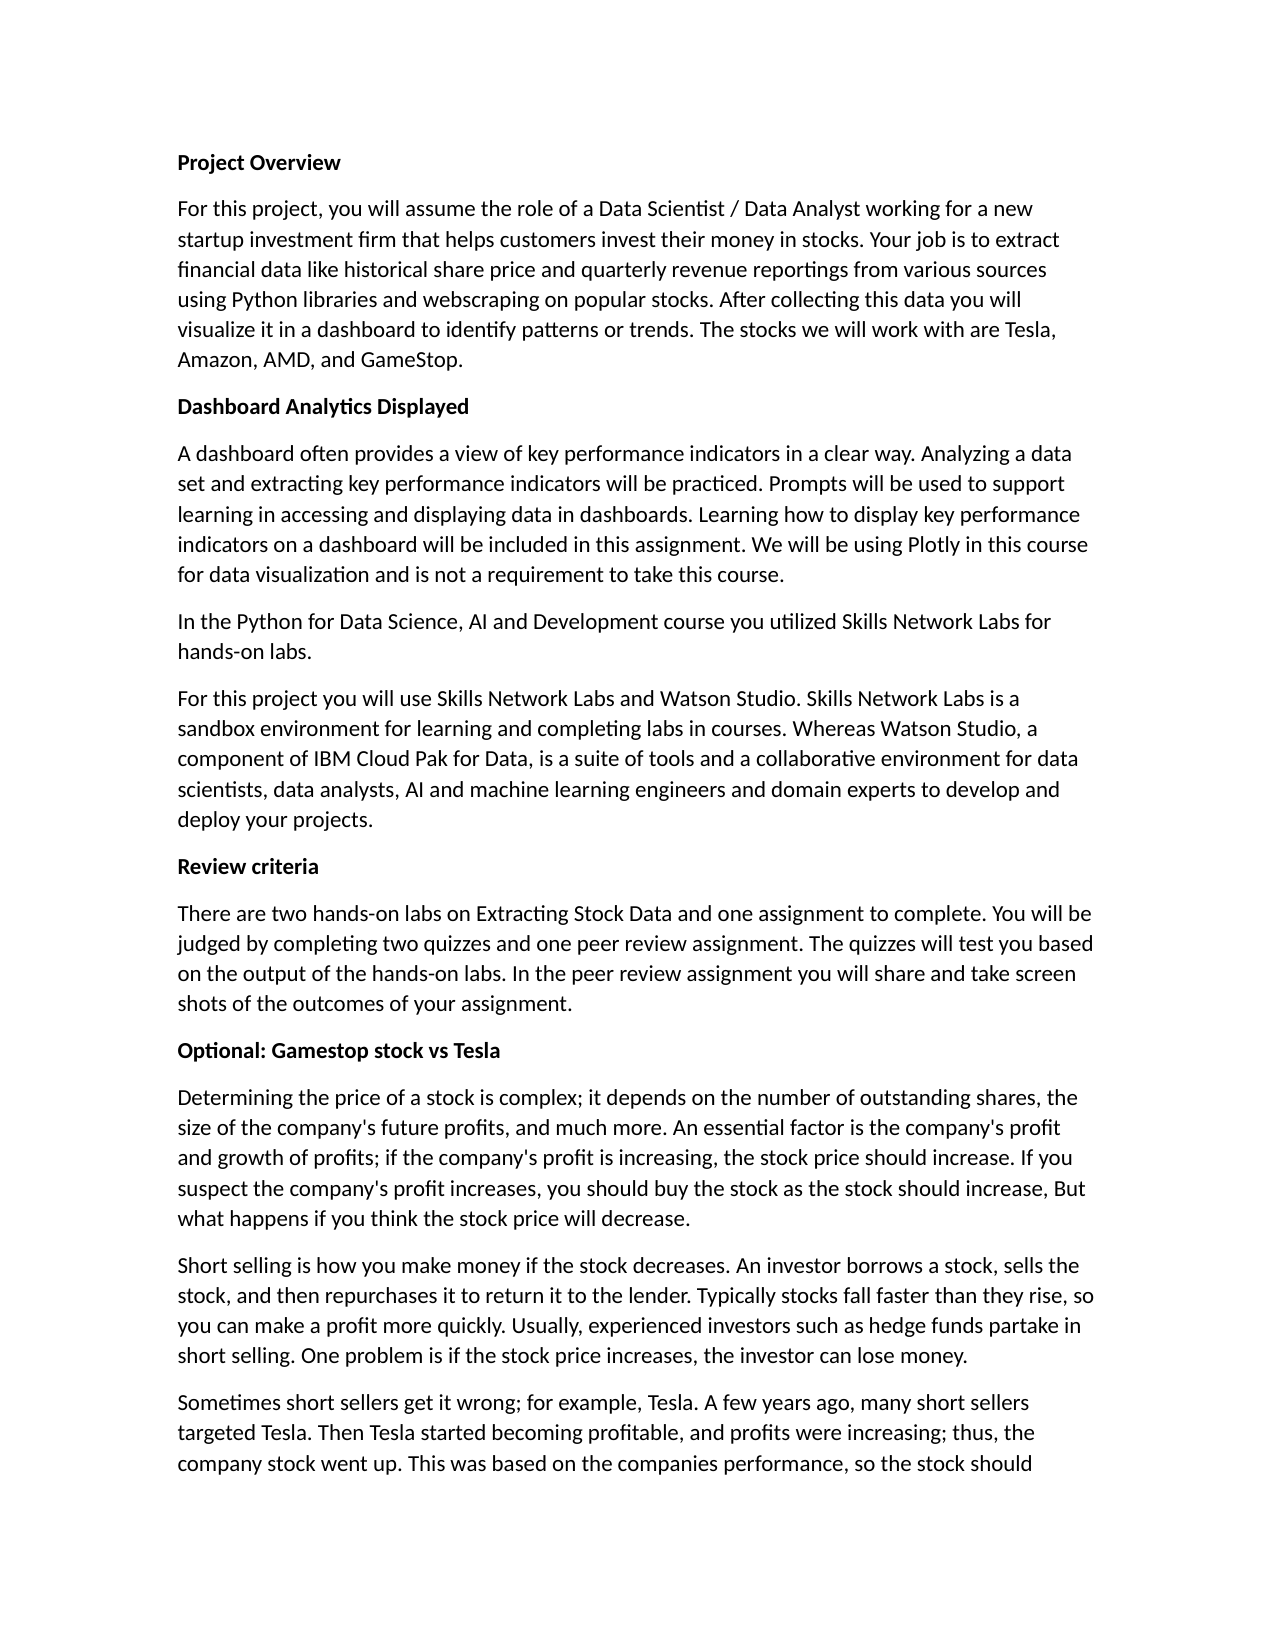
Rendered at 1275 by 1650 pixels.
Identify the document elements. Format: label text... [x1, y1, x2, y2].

text Optional: Gamestop stock vs Tesla [177, 1036, 1098, 1064]
text In the Python for Data Science, AI and Development course you utilized Skills Network Labs for hands-on labs. [177, 607, 1098, 665]
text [177, 1388, 1098, 1477]
text Determining the price of a stock is complex; it depends on the number of outstanding shares, the size of the company's future profits, and much more. An essential factor is the company's profit and growth of profits; if the company's profit is increasing, the stock price should increase. If you suspect the company's profit increases, you should buy the stock as the stock should increase, But what happens if you think the stock price will decrease. [177, 1083, 1098, 1232]
text For this project, you will assume the role of a Data Scientist / Data Analyst working for a new startup investment firm that helps customers invest their money in stocks. Your job is to extract financial data like historical share price and quarterly revenue reportings from various sources using Python libraries and webscraping on popular stocks. After collecting this data you will visualize it in a dashboard to identify patterns or trends. The stocks we will work with are Tesla, Amazon, AMD, and GameStop. [177, 194, 1098, 373]
text There are two hands-on labs on Extracting Stock Data and one assignment to complete. You will be judged by completing two quizzes and one peer review assignment. The quizzes will test you based on the output of the hands-on labs. In the peer review assignment you will share and take screen shots of the outcomes of your assignment. [177, 899, 1098, 1017]
text For this project you will use Skills Network Labs and Watson Studio. Skills Network Labs is a sandbox environment for learning and completing labs in courses. Whereas Watson Studio, a component of IBM Cloud Pak for Data, is a suite of tools and a collaborative environment for data scientists, data analysts, AI and machine learning engineers and domain experts to develop and deploy your projects. [177, 684, 1098, 833]
text A dashboard often provides a view of key performance indicators in a clear way. Analyzing a data set and extracting key performance indicators will be practiced. Prompts will be used to support learning in accessing and displaying data in dashboards. Learning how to display key performance indicators on a dashboard will be included in this assignment. We will be using Plotly in this course for data visualization and is not a requirement to take this course. [177, 439, 1098, 588]
text Short selling is how you make money if the stock decreases. An investor borrows a stock, sells the stock, and then repurchases it to return it to the lender. Typically stocks fall faster than they rise, so you can make a profit more quickly. Usually, experienced investors such as hedge funds partake in short selling. One problem is if the stock price increases, the investor can lose money. [177, 1251, 1098, 1369]
text Review criteria [177, 852, 1098, 880]
text Project Overview [177, 148, 1098, 176]
text Dashboard Analytics Displayed [177, 392, 1098, 420]
